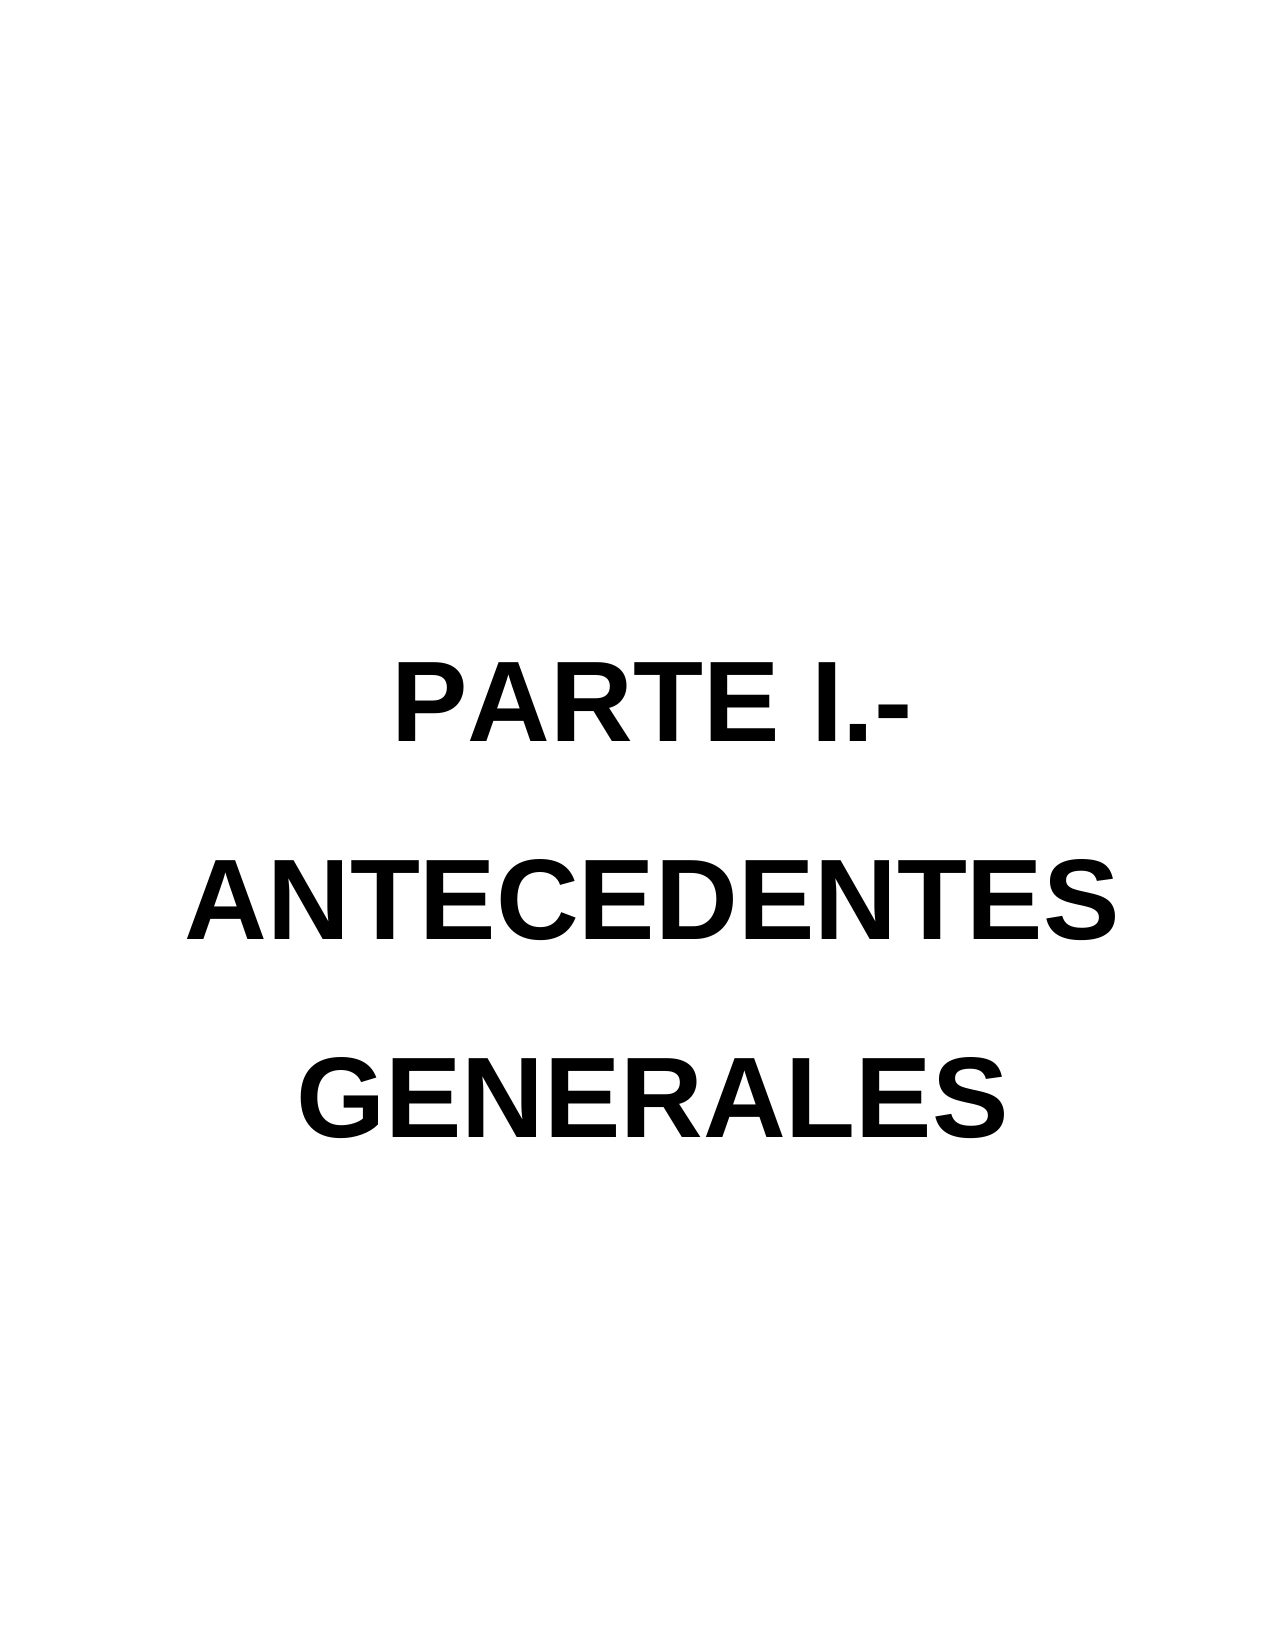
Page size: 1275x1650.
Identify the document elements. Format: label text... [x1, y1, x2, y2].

text PARTE I.- ANTECEDENTES GENERALES [177, 634, 1127, 1161]
